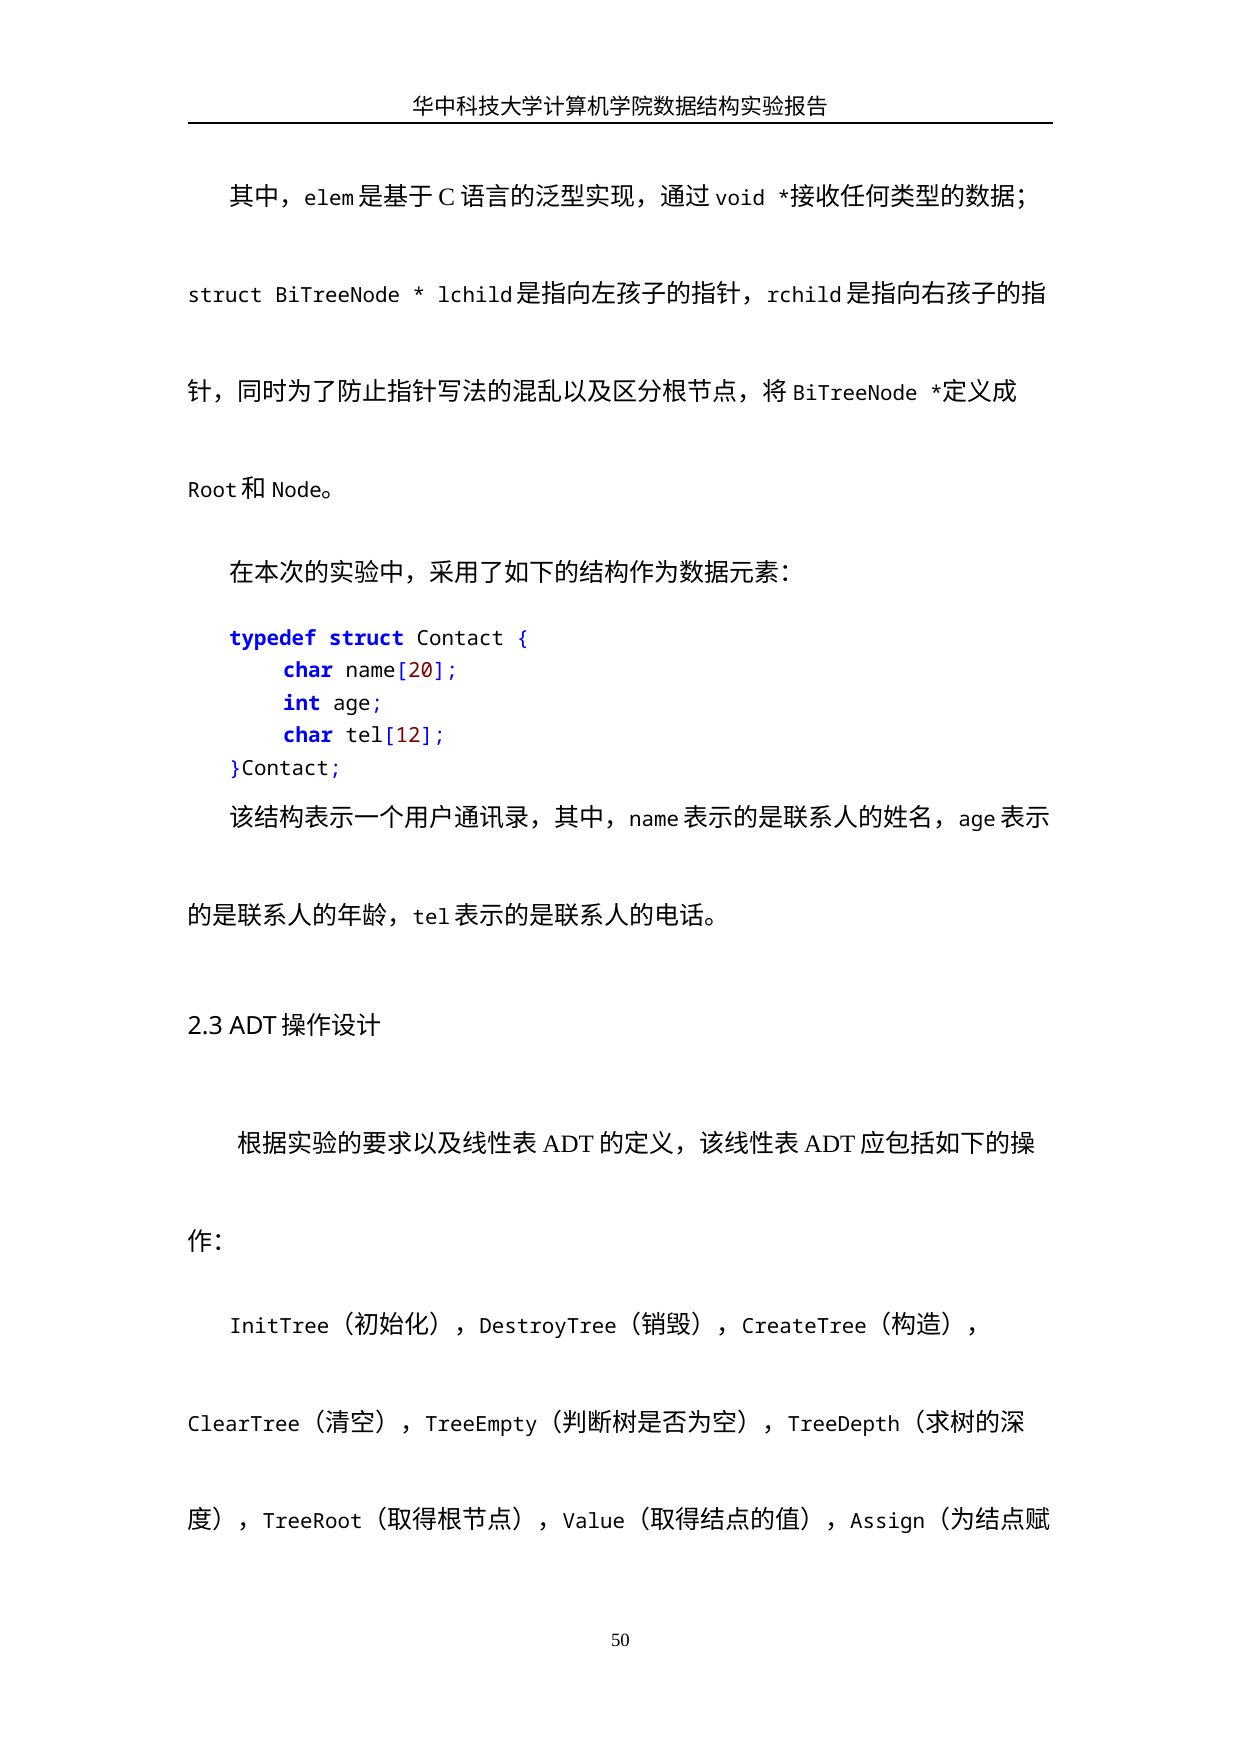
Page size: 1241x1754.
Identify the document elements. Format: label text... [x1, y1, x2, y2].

text char name[20]; [229, 653, 1053, 686]
text }Contact; [229, 751, 1053, 783]
text 该结构表示一个用户通讯录，其中，name表示的是联系人的姓名，age表示的是联系人的年龄，tel表示的是联系人的电话。 [187, 783, 1053, 946]
text int age; [229, 686, 1053, 718]
text typedef struct Contact { [229, 621, 1053, 653]
text 在本次的实验中，采用了如下的结构作为数据元素： [187, 538, 1053, 603]
text 根据实验的要求以及线性表ADT的定义，该线性表ADT应包括如下的操作： [187, 1109, 1053, 1272]
text char tel[12]; [229, 718, 1053, 751]
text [187, 1290, 1053, 1550]
text 其中，elem是基于C语言的泛型实现，通过void *接收任何类型的数据；struct BiTreeNode * lchild是指向左孩子的指针，rchild是指向右孩子的指针，同时为了防止指针写法的混乱以及区分根节点，将BiTreeNode *定义成Root和Node。 [187, 162, 1053, 519]
subtitle 2.3 ADT操作设计 [187, 991, 1053, 1056]
